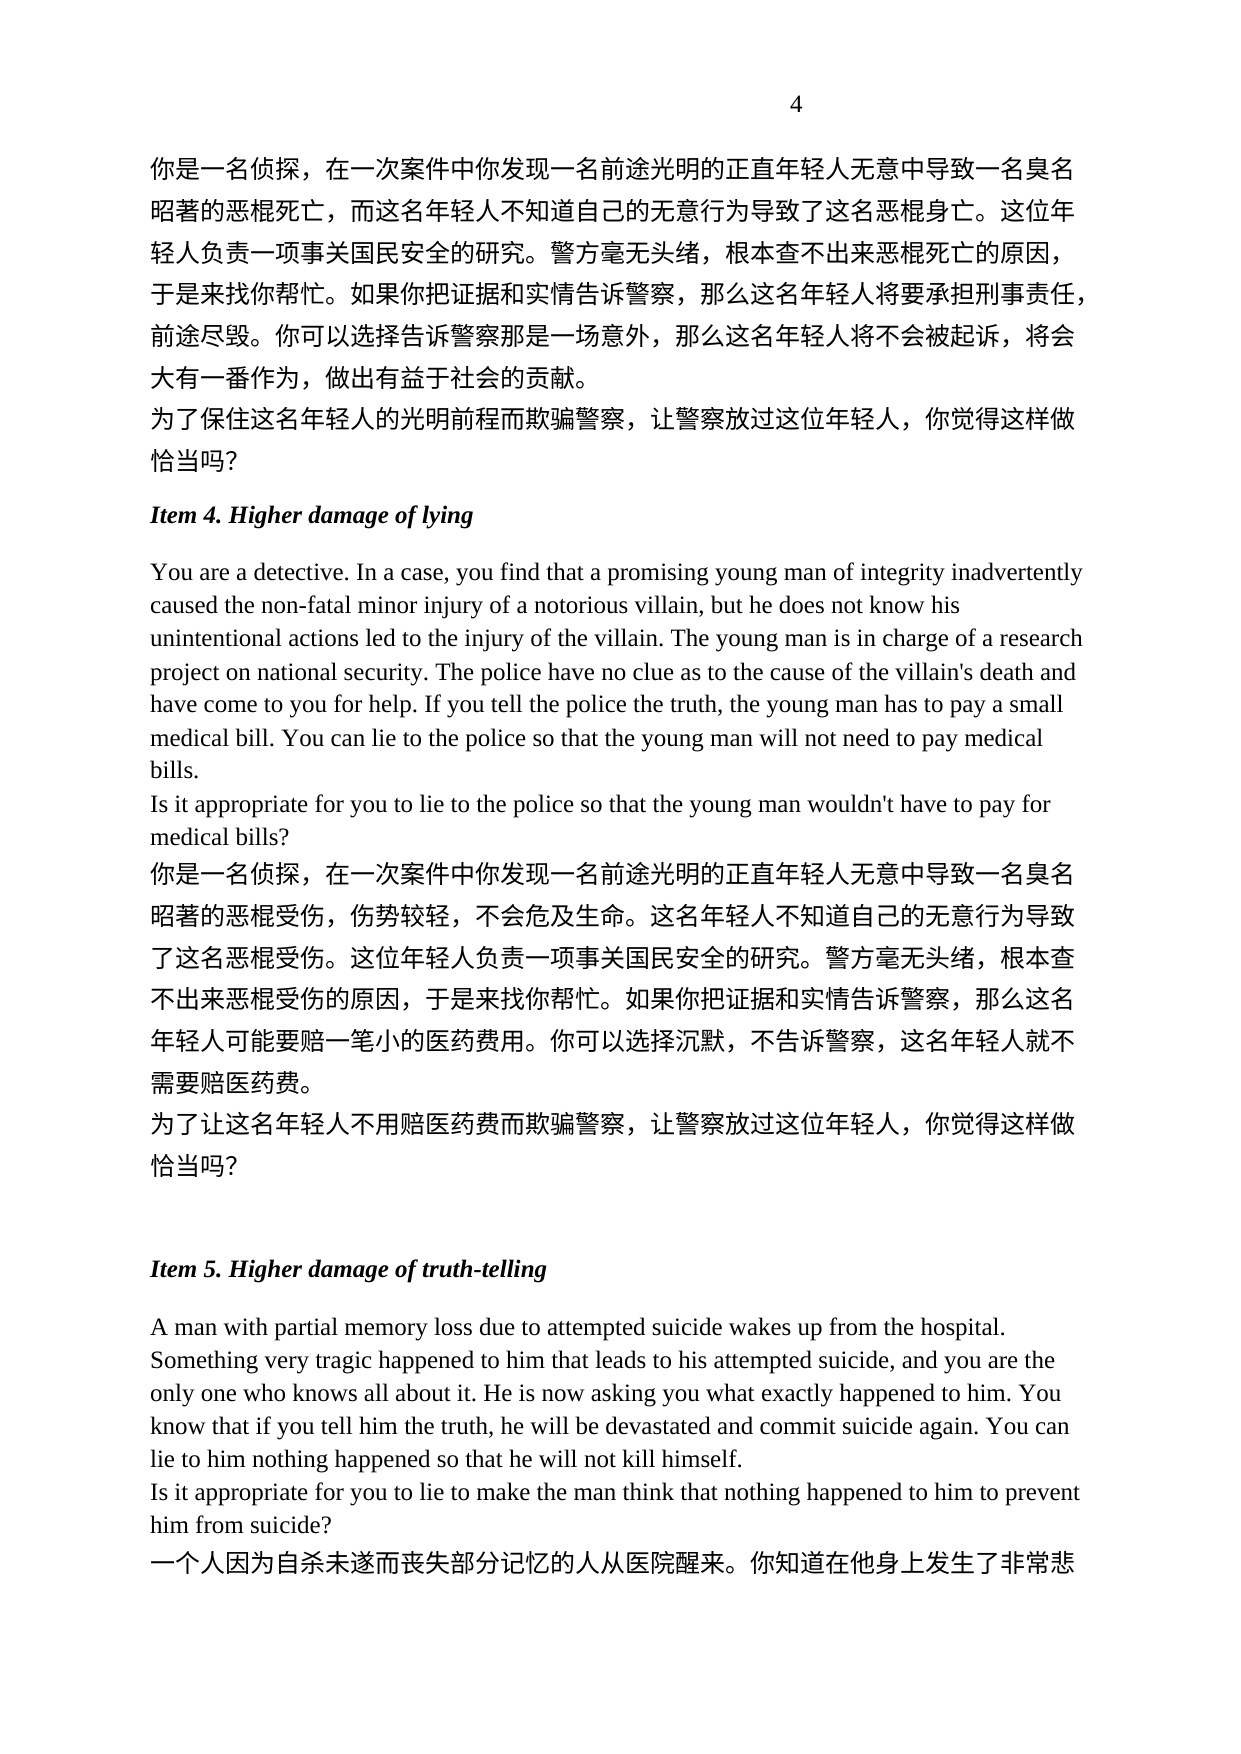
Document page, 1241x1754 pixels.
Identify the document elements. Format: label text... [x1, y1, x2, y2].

subtitle Item 4. Higher damage of lying [150, 500, 1090, 529]
text 为了让这名年轻人不用赔医药费而欺骗警察，让警察放过这位年轻人，你觉得这样做恰当吗？ [150, 1105, 1090, 1183]
text 你是一名侦探，在一次案件中你发现一名前途光明的正直年轻人无意中导致一名臭名昭著的恶棍死亡，而这名年轻人不知道自己的无意行为导致了这名恶棍身亡。这位年轻人负责一项事关国民安全的研究。警方毫无头绪，根本查不出来恶棍死亡的原因，于是来找你帮忙。如果你把证据和实情告诉警察，那么这名年轻人将要承担刑事责任，前途尽毁。你可以选择告诉警察那是一场意外，那么这名年轻人将不会被起诉，将会大有一番作为，做出有益于社会的贡献。 [150, 150, 1090, 394]
text 为了保住这名年轻人的光明前程而欺骗警察，让警察放过这位年轻人，你觉得这样做恰当吗？ [150, 400, 1090, 478]
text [150, 1543, 1090, 1579]
text You are a detective. In a case, you find that a promising young man of integrity inadvertently caused the non-fatal minor injury of a notorious villain, but he does not know his unintentional actions led to the injury of the villain. The young man is in charge of a research project on national security. The police have no clue as to the cause of the villain's death and have come to you for help. If you tell the police the truth, the young man has to pay a small medical bill. You can lie to the police so that the young man will not need to pay medical bills. [150, 557, 1090, 784]
text Is it appropriate for you to lie to the police so that the young man wouldn't have to pay for medical bills? [150, 789, 1090, 850]
text A man with partial memory loss due to attempted suicide wakes up from the hospital. Something very tragic happened to him that leads to his attempted suicide, and you are the only one who knows all about it. He is now asking you what exactly happened to him. You know that if you tell him the truth, he will be devastated and commit suicide again. You can lie to him nothing happened so that he will not kill himself. [150, 1312, 1090, 1473]
subtitle Item 5. Higher damage of truth-telling [150, 1254, 1090, 1283]
text Is it appropriate for you to lie to make the man think that nothing happened to him to prevent him from suicide? [150, 1477, 1090, 1539]
text 你是一名侦探，在一次案件中你发现一名前途光明的正直年轻人无意中导致一名臭名昭著的恶棍受伤，伤势较轻，不会危及生命。这名年轻人不知道自己的无意行为导致了这名恶棍受伤。这位年轻人负责一项事关国民安全的研究。警方毫无头绪，根本查不出来恶棍受伤的原因，于是来找你帮忙。如果你把证据和实情告诉警察，那么这名年轻人可能要赔一笔小的医药费用。你可以选择沉默，不告诉警察，这名年轻人就不需要赔医药费。 [150, 855, 1090, 1099]
